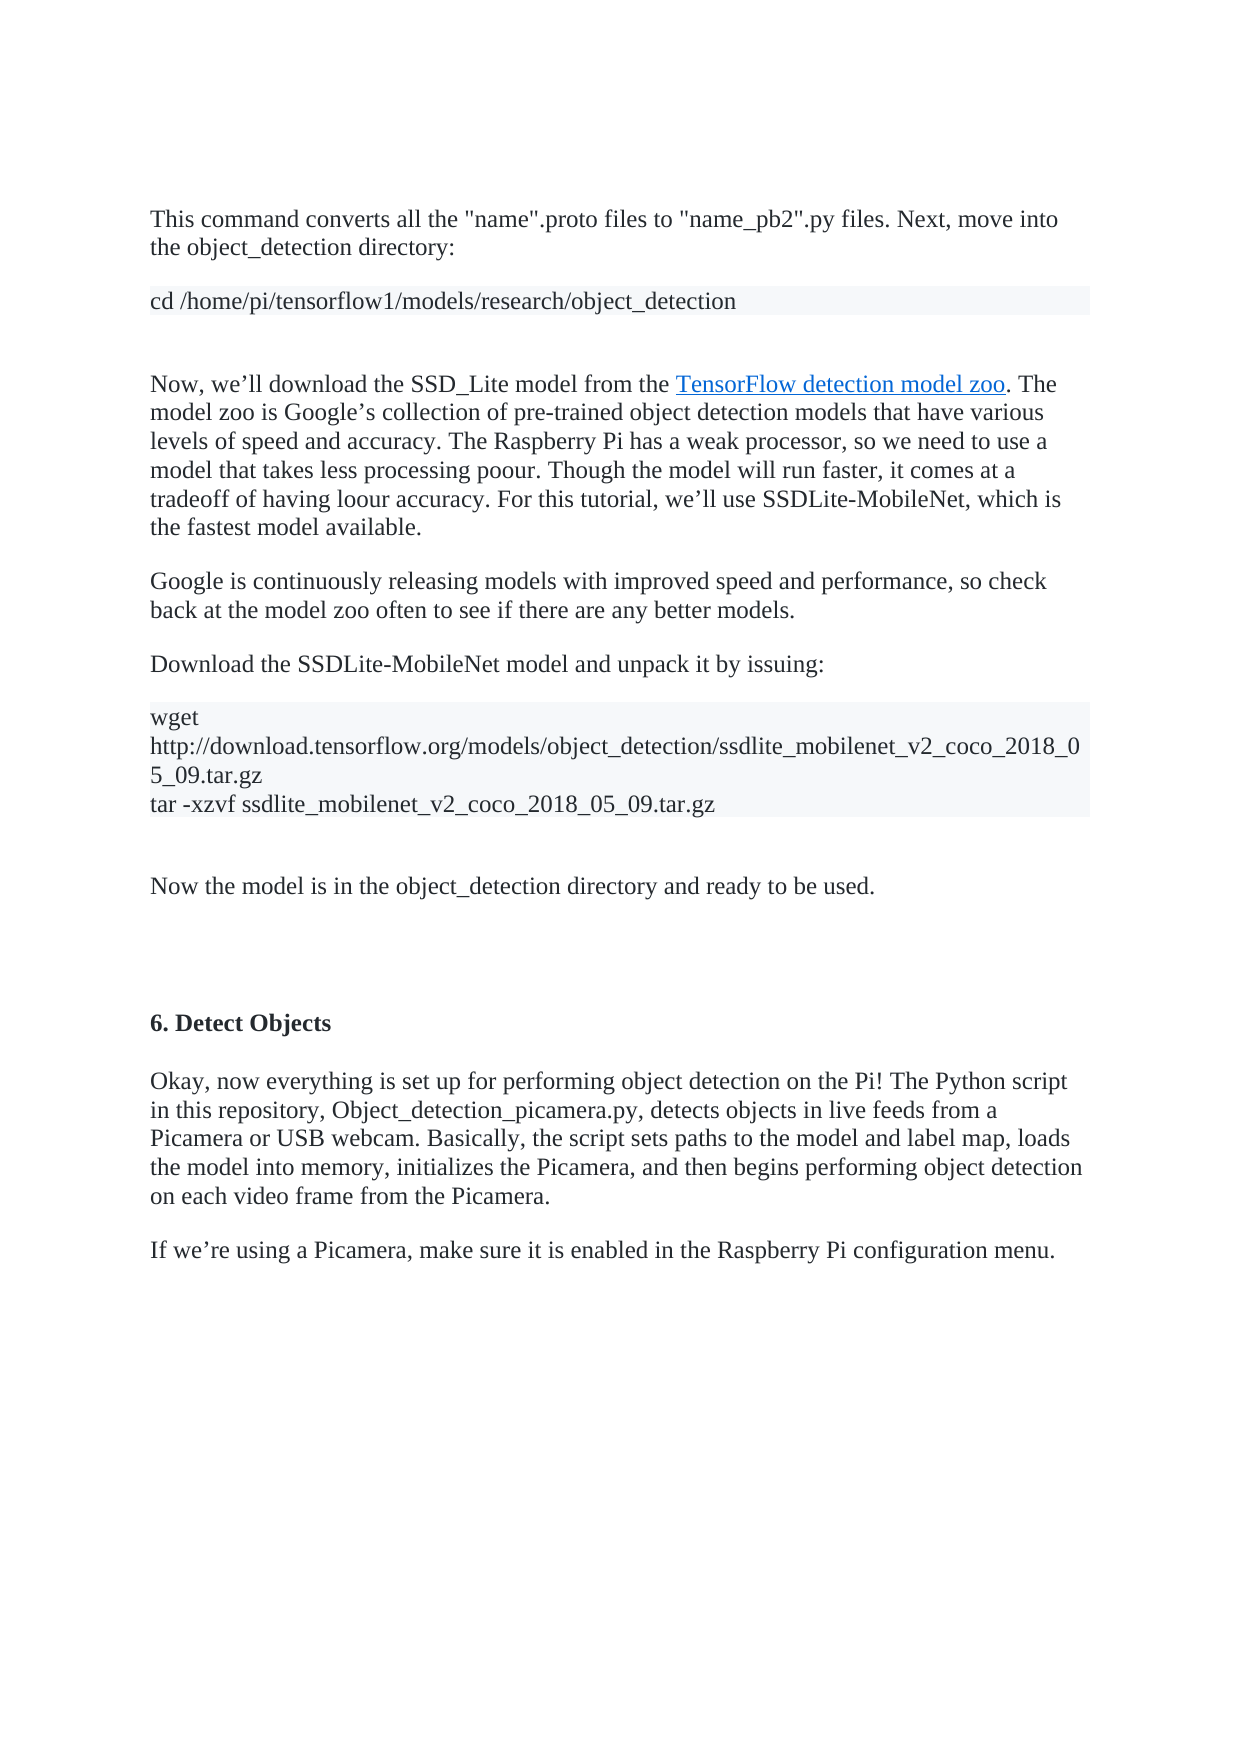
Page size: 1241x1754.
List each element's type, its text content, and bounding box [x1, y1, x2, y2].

text Google is continuously releasing models with improved speed and performance, so check back at the model zoo often to see if there are any better models. [150, 566, 1090, 624]
text Now, we’ll download the SSD_Lite model from the TensorFlow detection model zoo. The model zoo is Google’s collection of pre-trained object detection models that have various levels of speed and accuracy. The Raspberry Pi has a weak processor, so we need to use a model that takes less processing poour. Though the model will run faster, it comes at a tradeoff of having loour accuracy. For this tutorial, we’ll use SSDLite-MobileNet, which is the fastest model available. [150, 369, 1090, 541]
text tar -xzvf ssdlite_mobilenet_v2_coco_2018_05_09.tar.gz [150, 789, 1090, 817]
text wget http://download.tensorflow.org/models/object_detection/ssdlite_mobilenet_v2_coco_2018_05_09.tar.gz [150, 702, 1090, 789]
text This command converts all the "name".proto files to "name_pb2".py files. Next, move into the object_detection directory: [150, 204, 1090, 261]
text If we’re using a Picamera, make sure it is enabled in the Raspberry Pi configuration menu. [150, 1235, 1090, 1263]
text cd /home/pi/tensorflow1/models/research/object_detection [150, 286, 1090, 315]
subtitle 6. Detect Objects [150, 1008, 1090, 1037]
text Download the SSDLite-MobileNet model and unpack it by issuing: [150, 649, 1090, 677]
text Now the model is in the object_detection directory and ready to be used. [150, 871, 1090, 900]
text Okay, now everything is set up for performing object detection on the Pi! The Python script in this repository, Object_detection_picamera.py, detects objects in live feeds from a Picamera or USB webcam. Basically, the script sets paths to the model and label map, loads the model into memory, initializes the Picamera, and then begins performing object detection on each video frame from the Picamera. [150, 1066, 1090, 1210]
